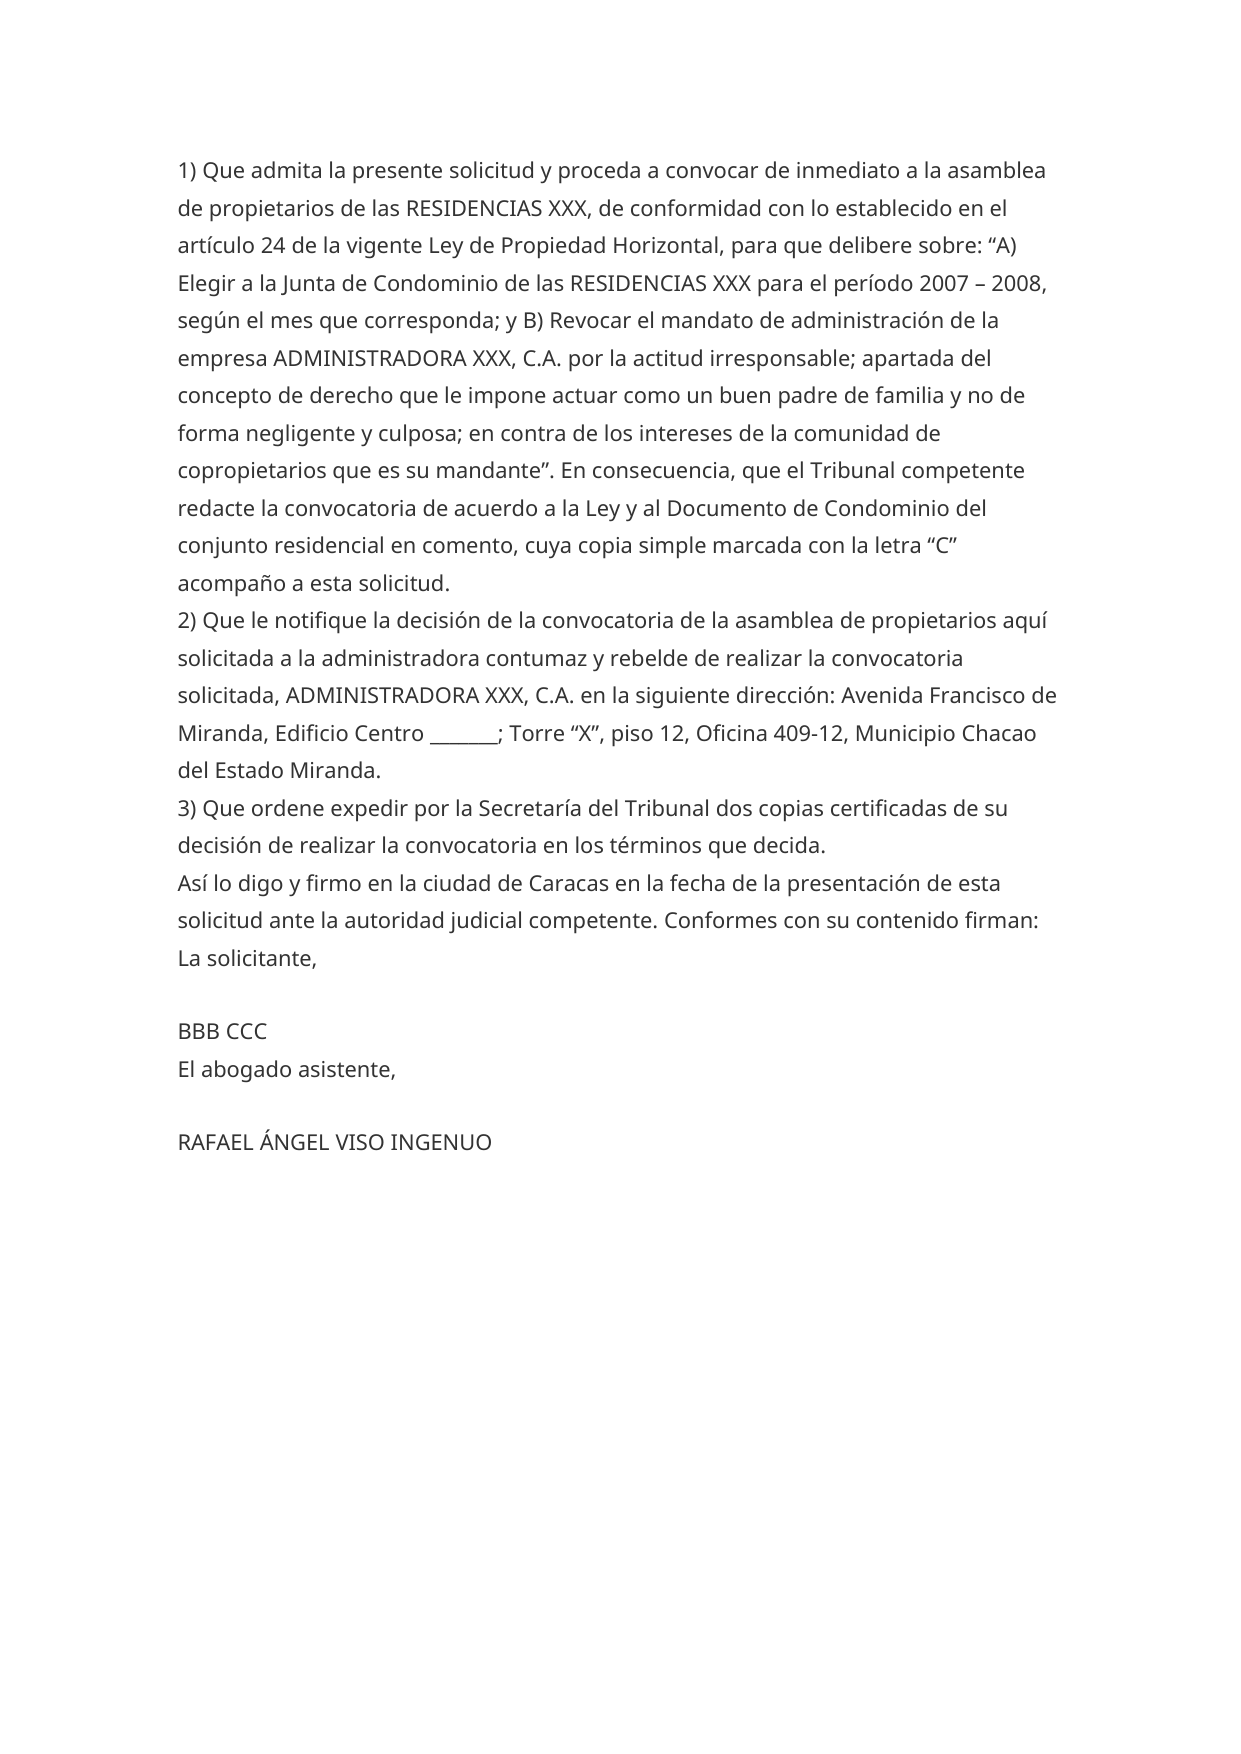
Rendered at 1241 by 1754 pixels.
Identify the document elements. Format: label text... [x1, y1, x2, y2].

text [177, 148, 1063, 973]
text BBB CCC El abogado asistente, [177, 1008, 1063, 1083]
text RAFAEL ÁNGEL VISO INGENUO [177, 1119, 1063, 1157]
